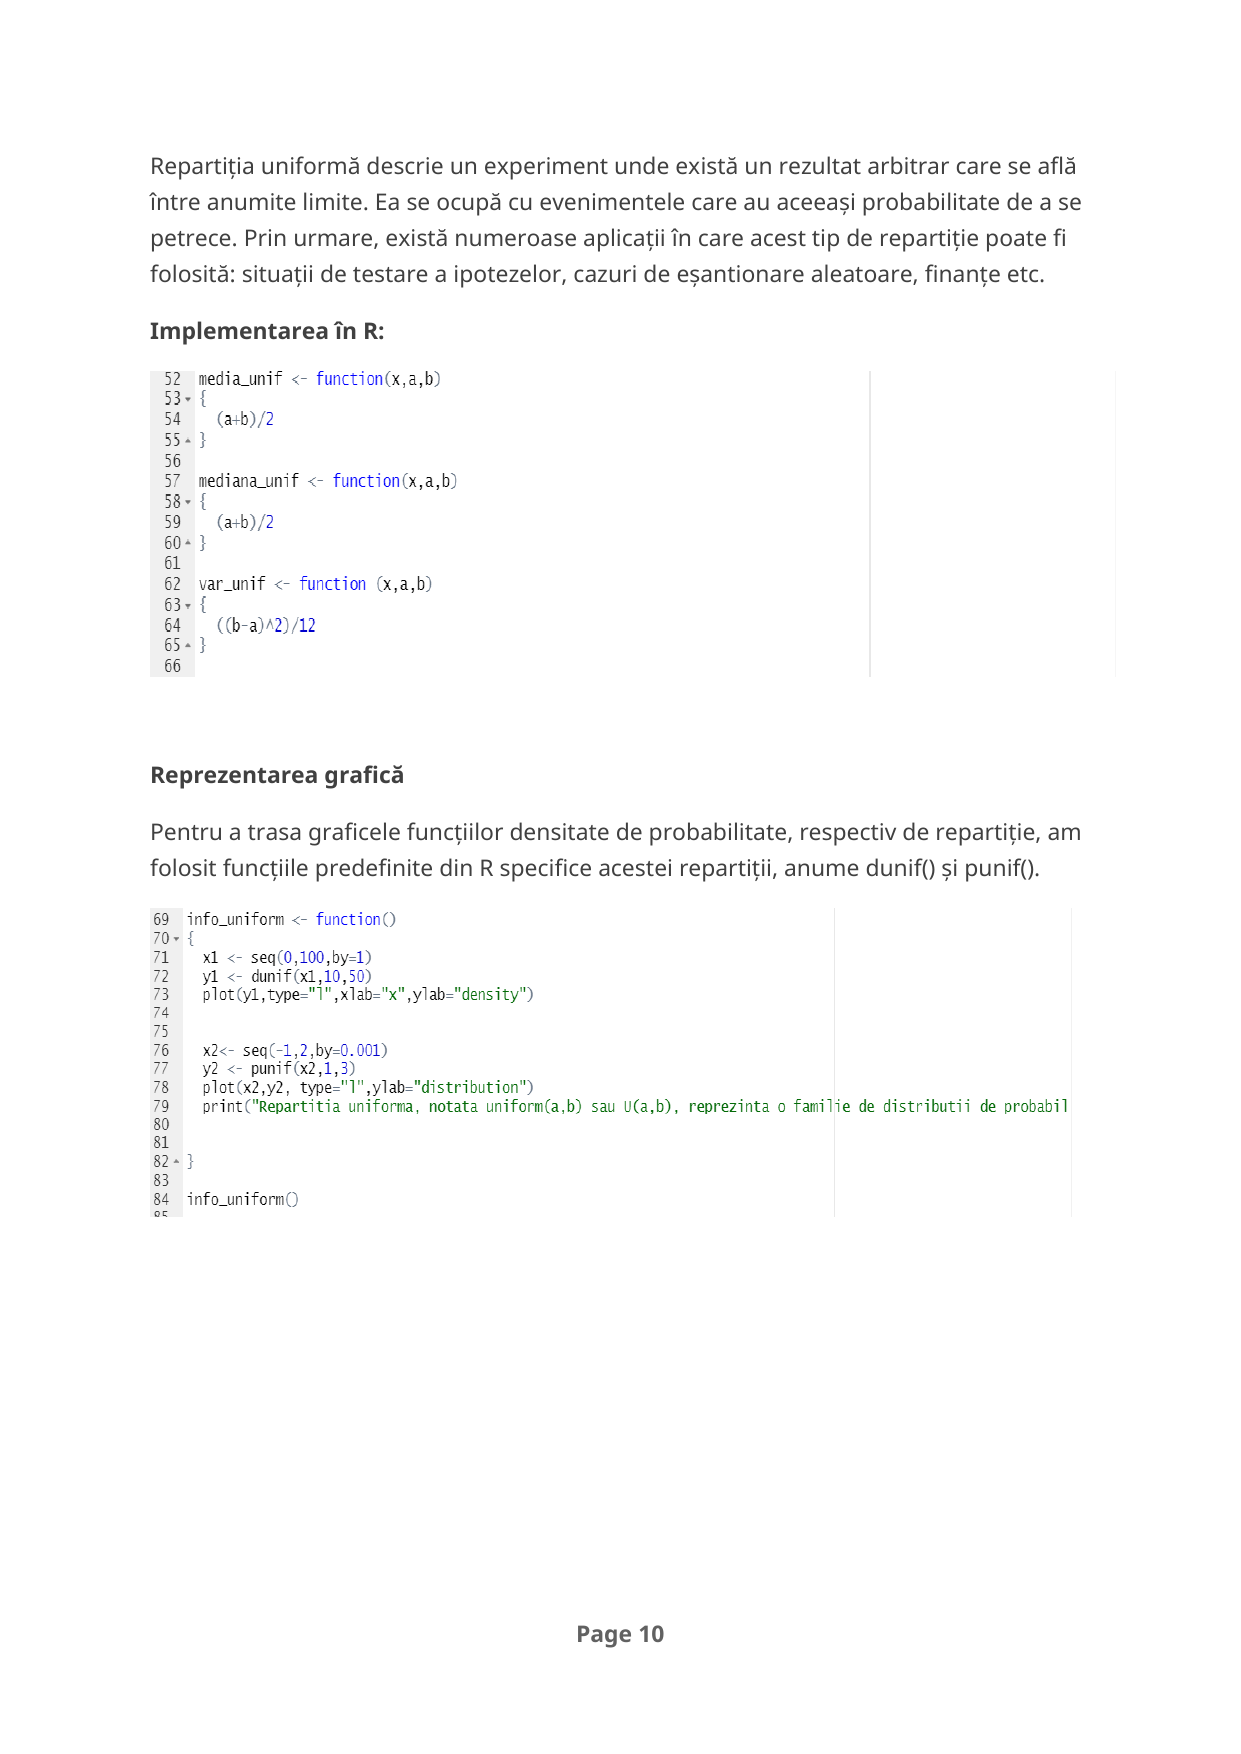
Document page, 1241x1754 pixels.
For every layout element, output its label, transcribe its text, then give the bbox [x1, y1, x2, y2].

text Reprezentarea grafică [150, 759, 1090, 790]
text Repartiția uniformă descrie un experiment unde există un rezultat arbitrar care se află între anumite limite. Ea se ocupă cu evenimentele care au aceeași probabilitate de a se petrece. Prin urmare, există numeroase aplicații în care acest tip de repartiție poate fi folosită: situații de testare a ipotezelor, cazuri de eșantionare aleatoare, finanțe etc. [150, 150, 1090, 289]
text Implementarea în R: [150, 314, 1090, 346]
text Pentru a trasa graficele funcțiilor densitate de probabilitate, respectiv de repartiție, am folosit funcțiile predefinite din R specifice acestei repartiții, anume dunif() și punif(). [150, 816, 1090, 883]
picture [150, 908, 1072, 1217]
picture [150, 371, 1116, 677]
